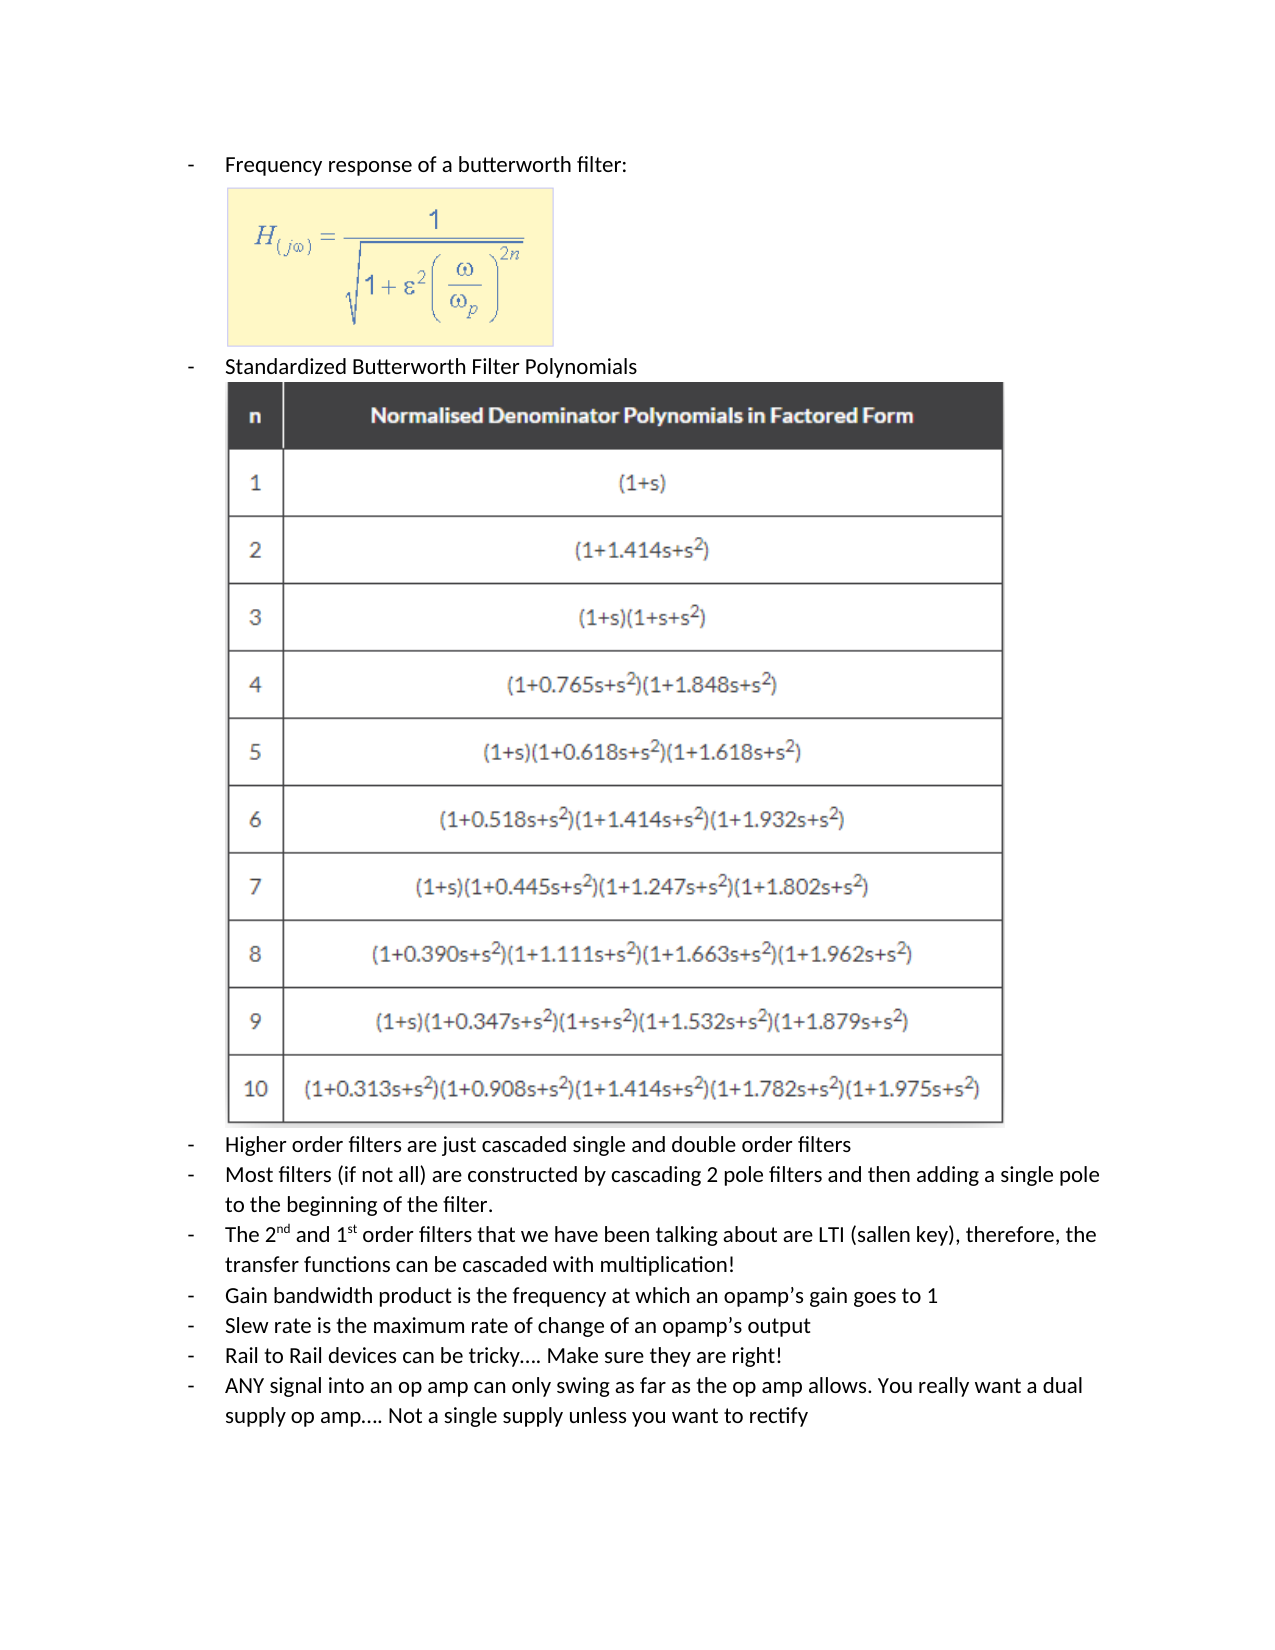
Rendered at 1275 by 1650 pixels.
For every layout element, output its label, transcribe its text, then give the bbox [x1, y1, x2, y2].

list Rail to Rail devices can be tricky…. Make sure they are right! [187, 1341, 1125, 1369]
picture [225, 382, 1005, 1128]
picture [225, 180, 557, 350]
list ANY signal into an op amp can only swing as far as the op amp allows. You really want a dual supply op amp…. Not a single supply unless you want to rectify [187, 1371, 1125, 1429]
list Most filters (if not all) are constructed by cascading 2 pole filters and then adding a single pole to the beginning of the filter. [187, 1160, 1125, 1218]
list The 2nd and 1st order filters that we have been talking about are LTI (sallen key), therefore, the transfer functions can be cascaded with multiplication! [187, 1220, 1125, 1278]
list Slew rate is the maximum rate of change of an opamp’s output [187, 1311, 1125, 1339]
list Higher order filters are just cascaded single and double order filters [187, 1130, 1125, 1158]
list Gain bandwidth product is the frequency at which an opamp’s gain goes to 1 [187, 1281, 1125, 1309]
